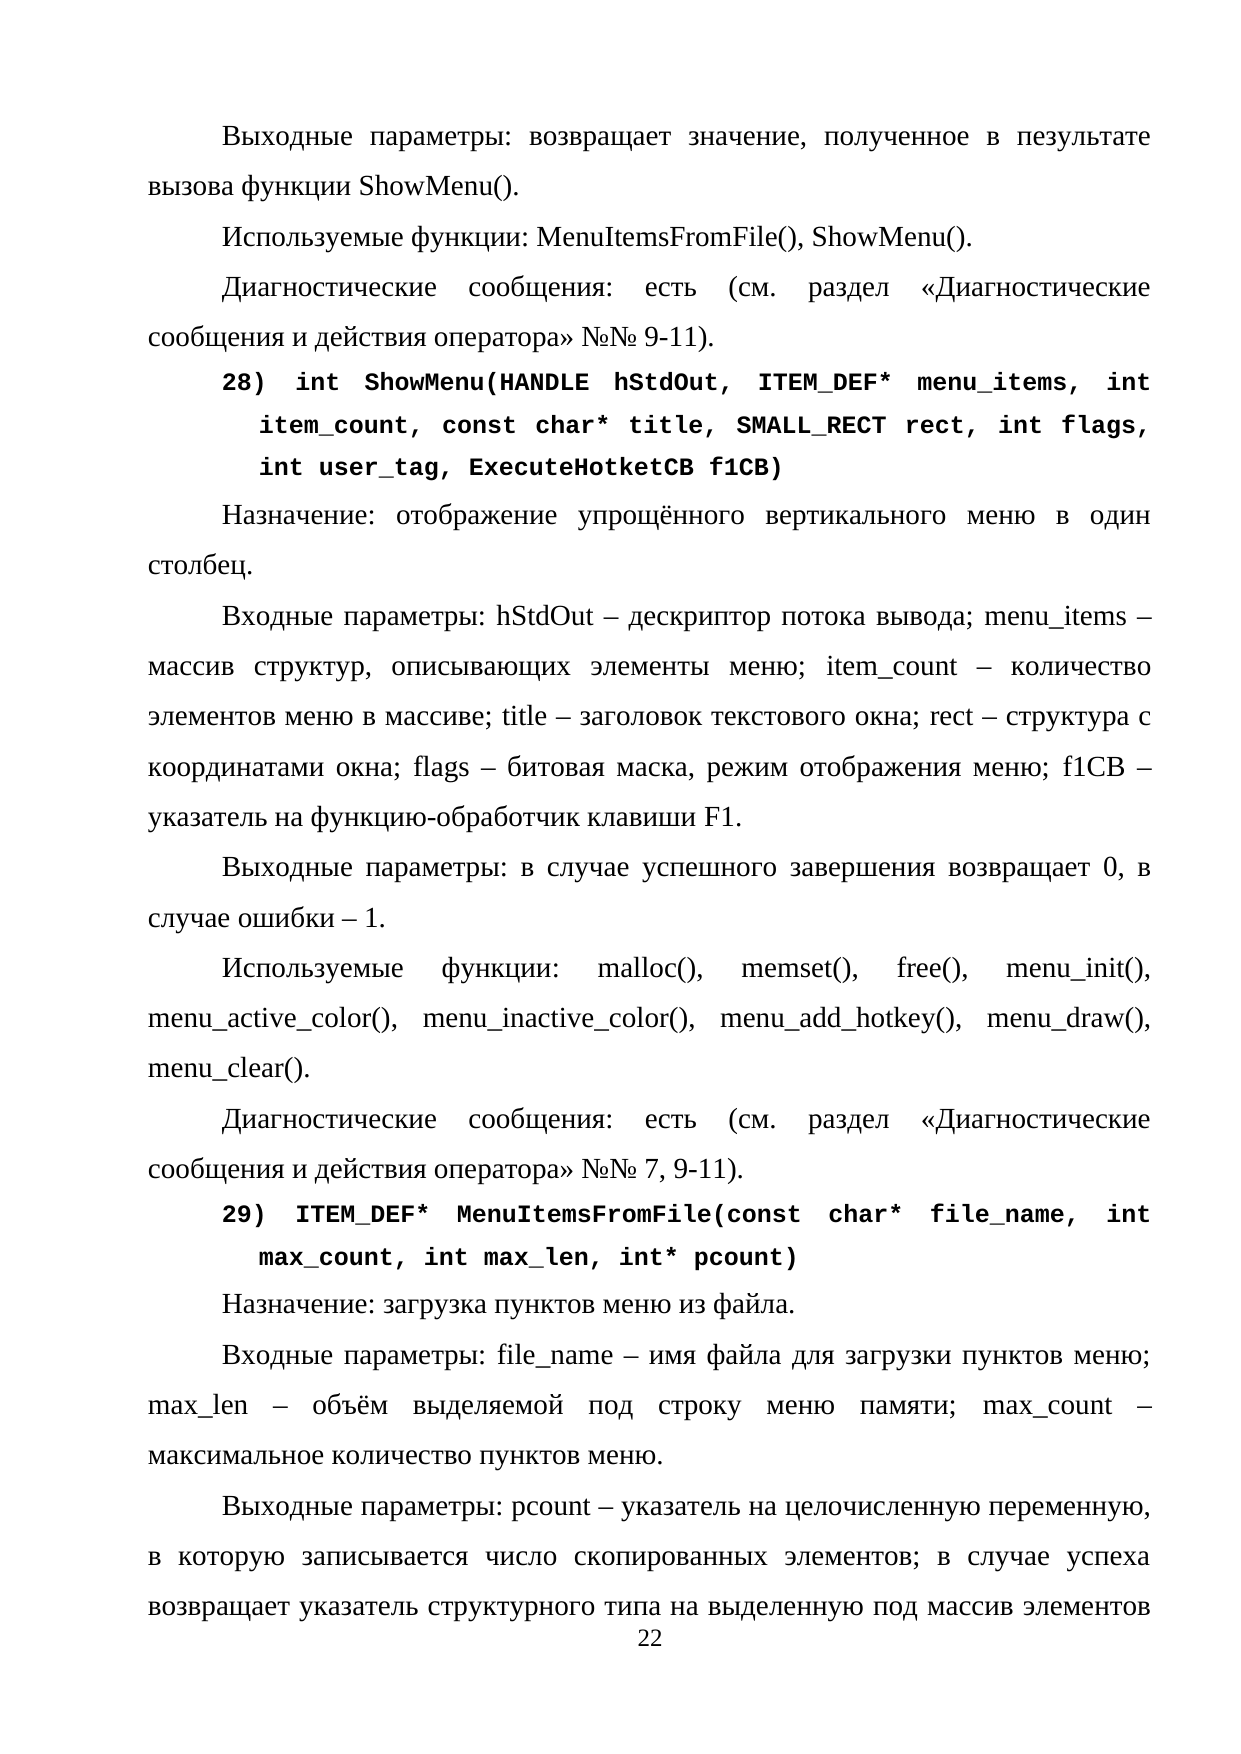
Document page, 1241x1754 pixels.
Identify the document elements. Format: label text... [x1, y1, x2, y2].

text Назначение: отображение упрощённого вертикального меню в один столбец. [148, 497, 1152, 581]
list int ShowMenu(HANDLE hStdOut, ITEM_DEF* menu_items, int item_count, const char* title, SMALL_RECT rect, int flags, int user_tag, ExecuteHotketCB f1CB) [222, 370, 1152, 483]
list ITEM_DEF* MenuItemsFromFile(const char* file_name, int max_count, int max_len, int* pcount) [222, 1202, 1152, 1272]
text Входные параметры: file_name – имя файла для загрузки пунктов меню; max_len – объём выделяемой под строку меню памяти; max_count – максимальное количество пунктов меню. [148, 1337, 1152, 1471]
text Выходные параметры: возвращает значение, полученное в пезультате вызова функции ShowMenu(). [148, 118, 1152, 202]
text Диагностические сообщения: есть (см. раздел «Диагностические сообщения и действия оператора» №№ 7, 9-11). [148, 1101, 1152, 1185]
text Используемые функции: malloc(), memset(), free(), menu_init(), menu_active_color(), menu_inactive_color(), menu_add_hotkey(), menu_draw(), menu_clear(). [148, 950, 1152, 1084]
text Выходные параметры: в случае успешного завершения возвращает 0, в случае ошибки – 1. [148, 849, 1152, 933]
text Входные параметры: hStdOut – дескриптор потока вывода; menu_items – массив структур, описывающих элементы меню; item_count – количество элементов меню в массиве; title – заголовок текстового окна; rect – структура с координатами окна; flags – битовая маска, режим отображения меню; f1CB – указатель на функцию-обработчик клавиши F1. [148, 598, 1152, 833]
text Используемые функции: MenuItemsFromFile(), ShowMenu(). [148, 219, 1152, 252]
text Диагностические сообщения: есть (см. раздел «Диагностические сообщения и действия оператора» №№ 9-11). [148, 269, 1152, 353]
text Назначение: загрузка пунктов меню из файла. [148, 1287, 1152, 1320]
